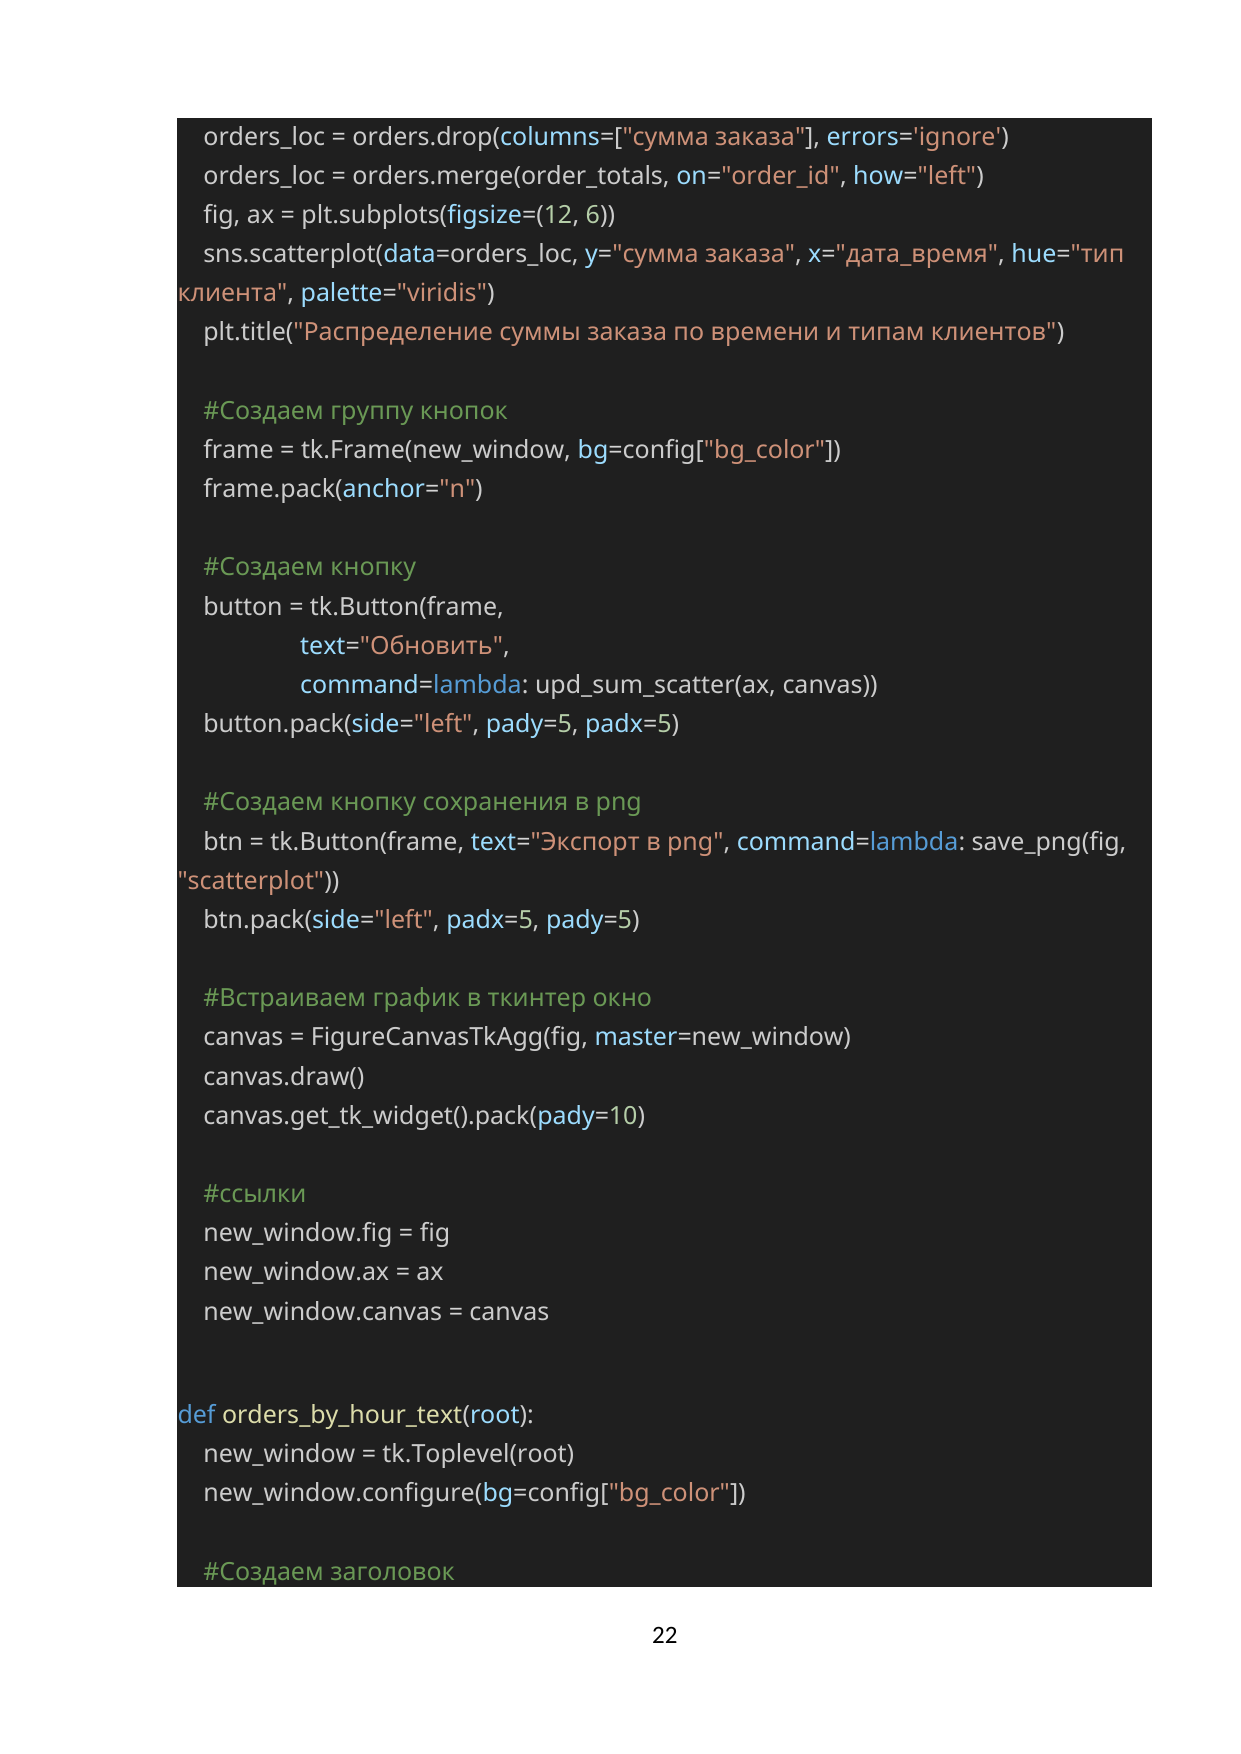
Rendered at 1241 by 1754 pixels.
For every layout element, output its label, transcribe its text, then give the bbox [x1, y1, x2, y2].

text canvas = FigureCanvasTkAgg(fig, master=new_window) [177, 1019, 1152, 1053]
text button.pack(side="left", pady=5, padx=5) [177, 706, 1152, 740]
text #Создаем кнопку сохранения в png [177, 784, 1152, 818]
text canvas.get_tk_widget().pack(pady=10) [177, 1097, 1152, 1131]
text frame.pack(anchor="n") [177, 471, 1152, 505]
text command=lambda: upd_sum_scatter(ax, canvas)) [177, 666, 1152, 701]
text text="Обновить", [177, 627, 1152, 661]
text new_window.fig = fig [177, 1215, 1152, 1249]
text new_window = tk.Toplevel(root) [177, 1436, 1152, 1470]
text new_window.configure(bg=config["bg_color"]) [177, 1475, 1152, 1509]
text button = tk.Button(frame, [177, 588, 1152, 622]
text orders_loc = orders.drop(columns=["сумма заказа"], errors='ignore') [177, 118, 1152, 152]
text btn.pack(side="left", padx=5, pady=5) [177, 901, 1152, 936]
text #Встраиваем график в ткинтер окно [177, 980, 1152, 1014]
text #ссылки [177, 1176, 1152, 1210]
text sns.scatterplot(data=orders_loc, y="сумма заказа", x="дата_время", hue="тип клиента", palette="viridis") [177, 236, 1152, 309]
text canvas.draw() [177, 1058, 1152, 1092]
text #Создаем кнопку [177, 549, 1152, 583]
text #Создаем группу кнопок [177, 392, 1152, 426]
text #Создаем заголовок [177, 1553, 1152, 1587]
text plt.title("Распределение суммы заказа по времени и типам клиентов") [177, 314, 1152, 348]
text new_window.ax = ax [177, 1254, 1152, 1288]
text orders_loc = orders.merge(order_totals, on="order_id", how="left") [177, 157, 1152, 191]
text btn = tk.Button(frame, text="Экспорт в png", command=lambda: save_png(fig, "scatterplot")) [177, 823, 1152, 896]
text fig, ax = plt.subplots(figsize=(12, 6)) [177, 196, 1152, 231]
text new_window.canvas = canvas [177, 1293, 1152, 1327]
text frame = tk.Frame(new_window, bg=config["bg_color"]) [177, 431, 1152, 466]
text def orders_by_hour_text(root): [177, 1396, 1152, 1431]
